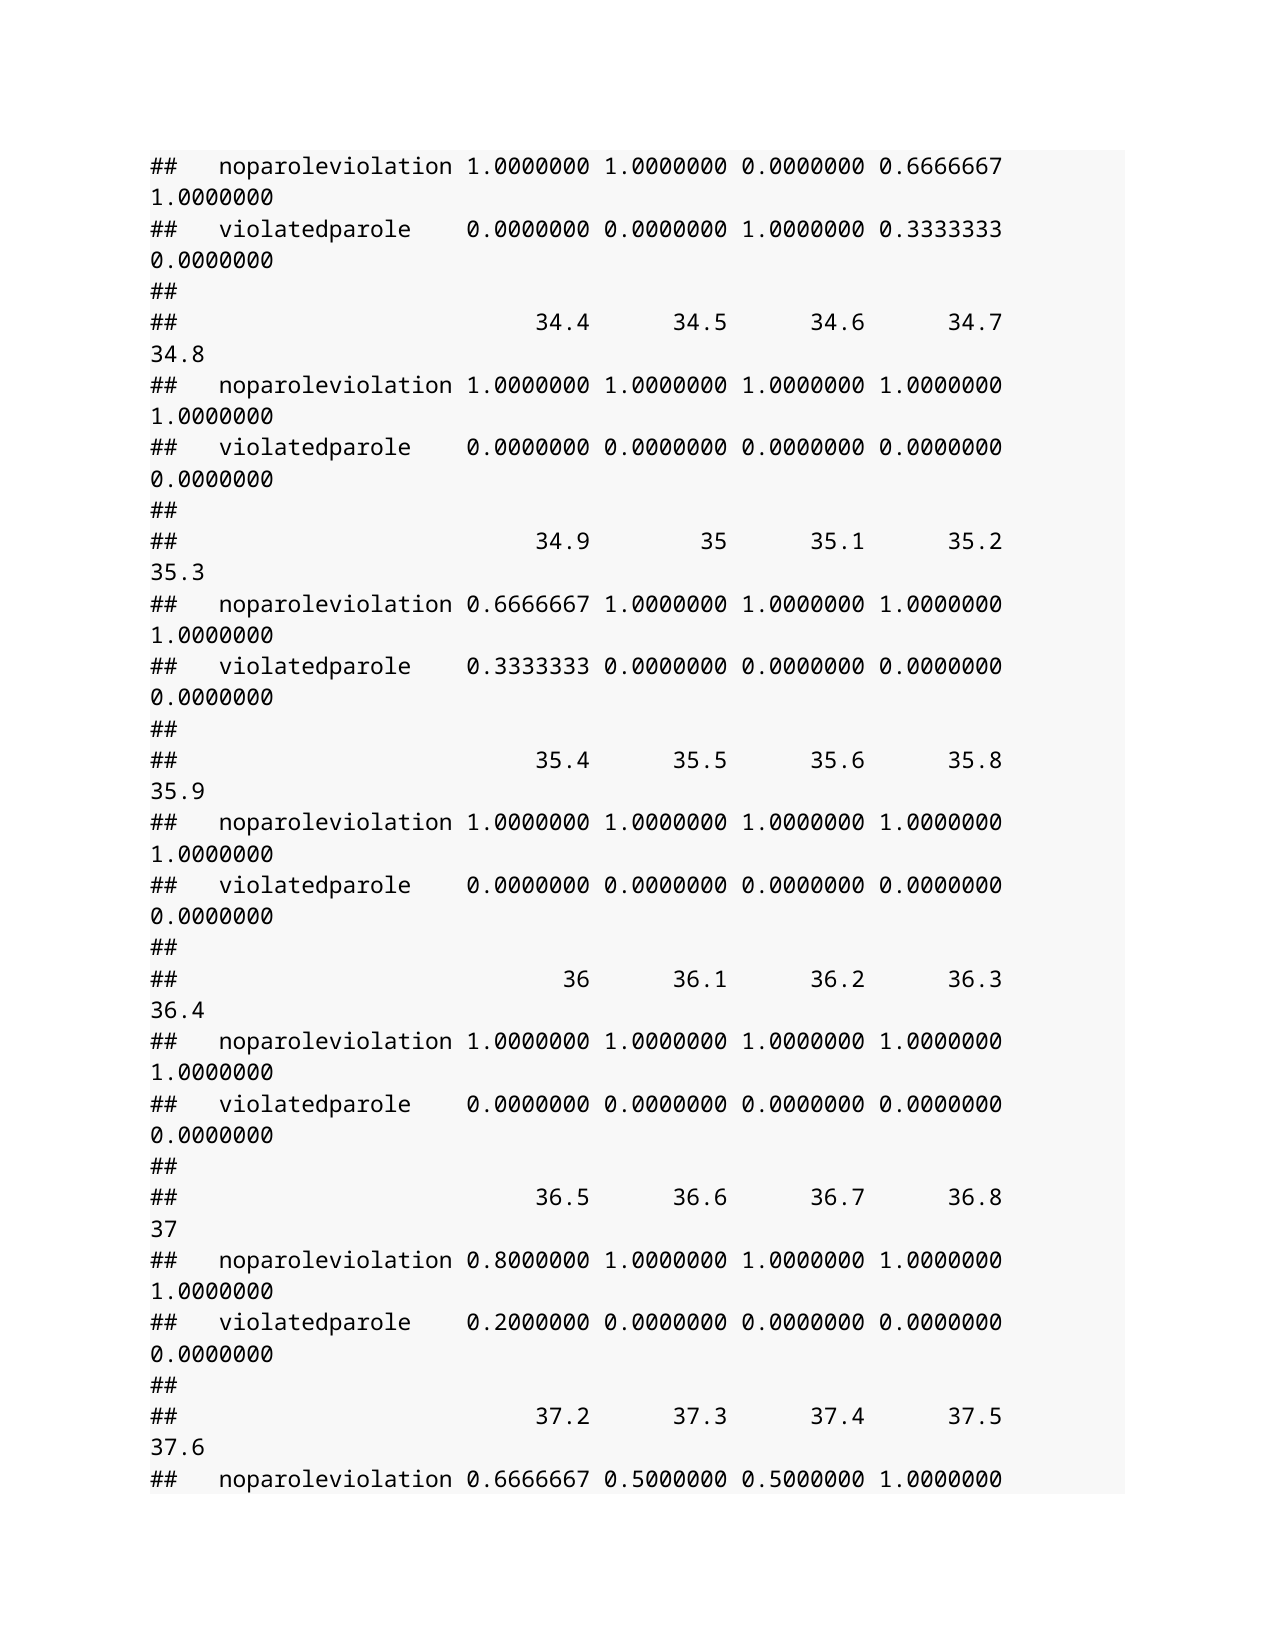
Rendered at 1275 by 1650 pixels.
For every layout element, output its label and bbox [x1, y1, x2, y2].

text [150, 150, 1125, 1494]
